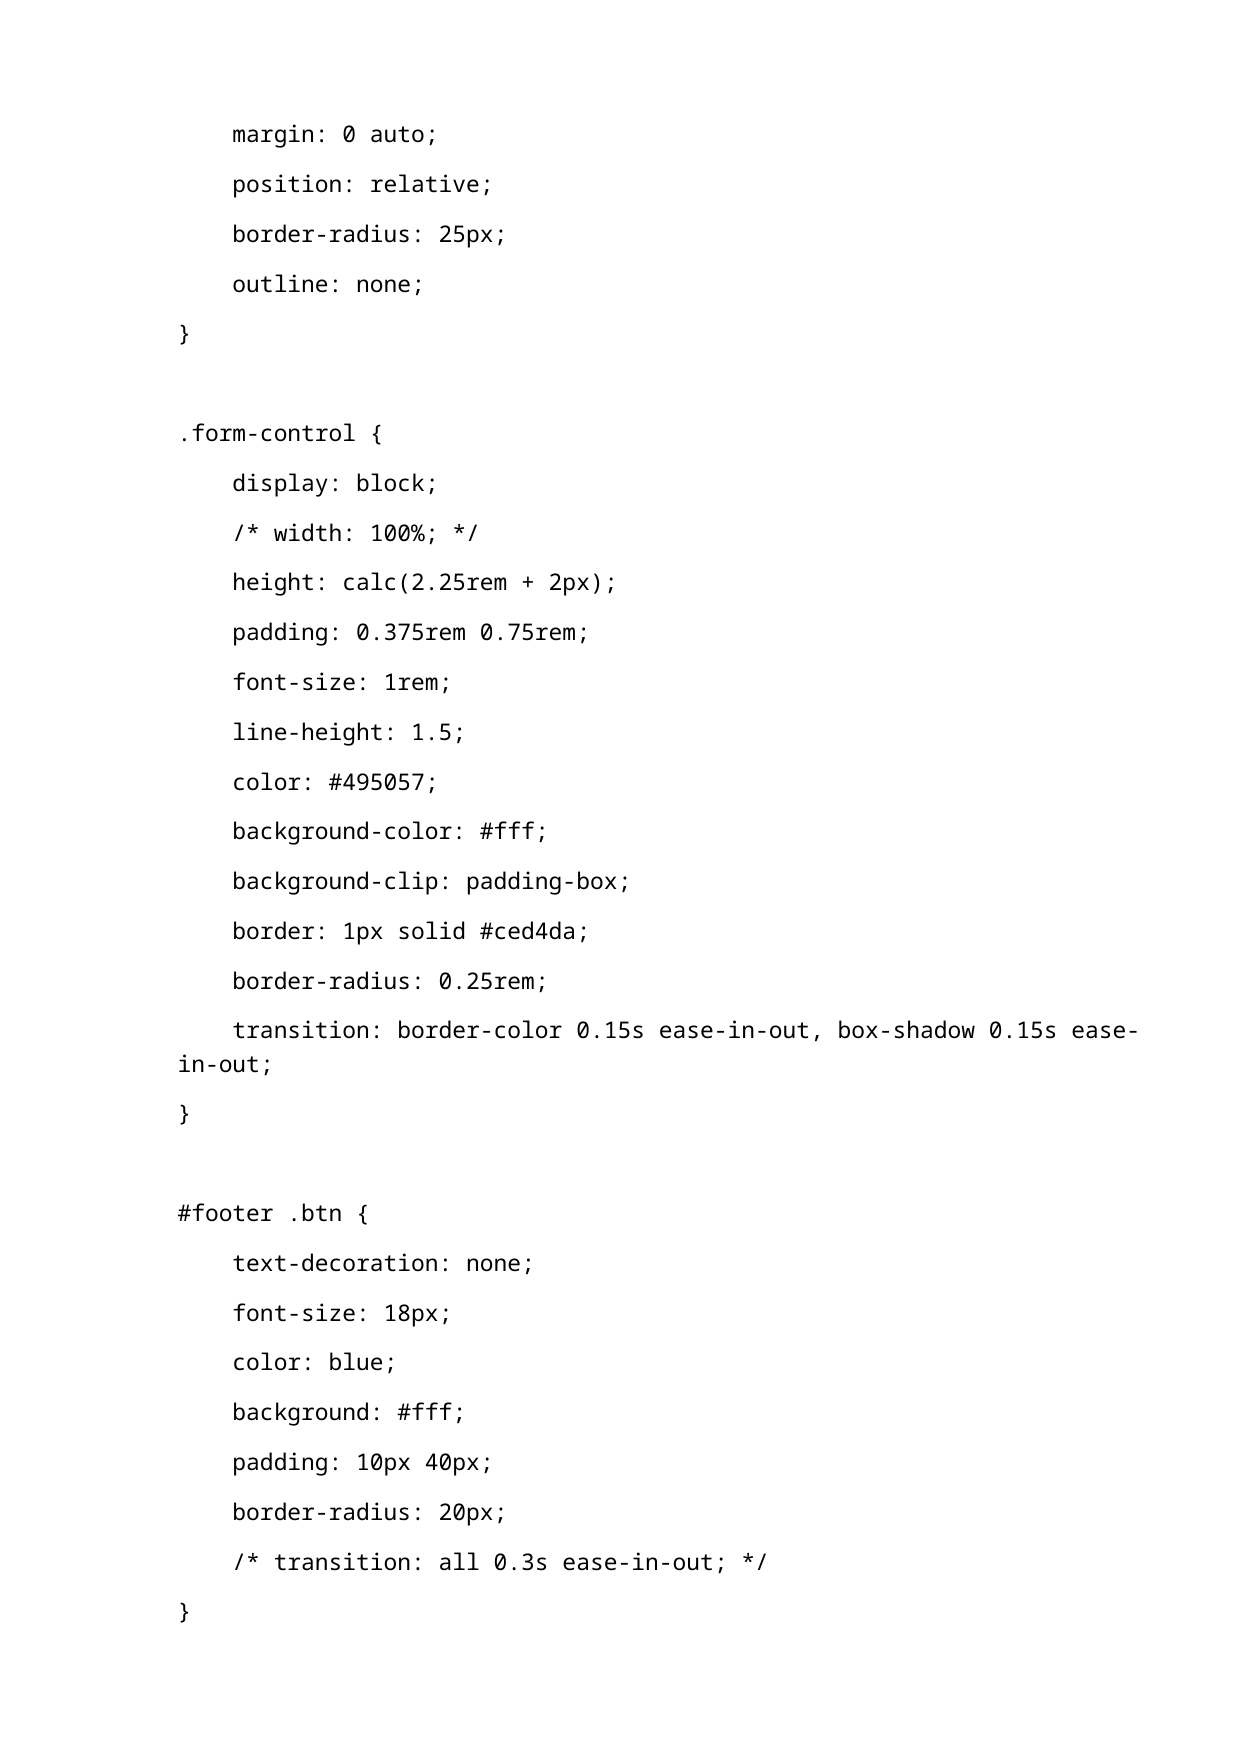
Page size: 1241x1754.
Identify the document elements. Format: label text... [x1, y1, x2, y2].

text padding: 10px 40px; [177, 1446, 1152, 1477]
text color: #495057; [177, 765, 1152, 797]
text border-radius: 20px; [177, 1496, 1152, 1527]
text border-radius: 0.25rem; [177, 964, 1152, 996]
text .form-control { [177, 417, 1152, 448]
text line-height: 1.5; [177, 716, 1152, 747]
text border: 1px solid #ced4da; [177, 915, 1152, 946]
text text-decoration: none; [177, 1247, 1152, 1278]
text background-color: #fff; [177, 815, 1152, 846]
text color: blue; [177, 1346, 1152, 1377]
text } [177, 1097, 1152, 1128]
text display: block; [177, 467, 1152, 498]
text height: calc(2.25rem + 2px); [177, 566, 1152, 597]
text background: #fff; [177, 1396, 1152, 1427]
text } [177, 1595, 1152, 1626]
text padding: 0.375rem 0.75rem; [177, 616, 1152, 647]
text background-clip: padding-box; [177, 865, 1152, 896]
text outline: none; [177, 267, 1152, 299]
text position: relative; [177, 168, 1152, 199]
text } [177, 317, 1152, 348]
text font-size: 1rem; [177, 666, 1152, 697]
text /* transition: all 0.3s ease-in-out; */ [177, 1545, 1152, 1577]
text border-radius: 25px; [177, 218, 1152, 249]
text transition: border-color 0.15s ease-in-out, box-shadow 0.15s ease-in-out; [177, 1014, 1152, 1079]
text font-size: 18px; [177, 1296, 1152, 1328]
text #footer .btn { [177, 1197, 1152, 1228]
text /* width: 100%; */ [177, 516, 1152, 548]
text margin: 0 auto; [177, 118, 1152, 149]
